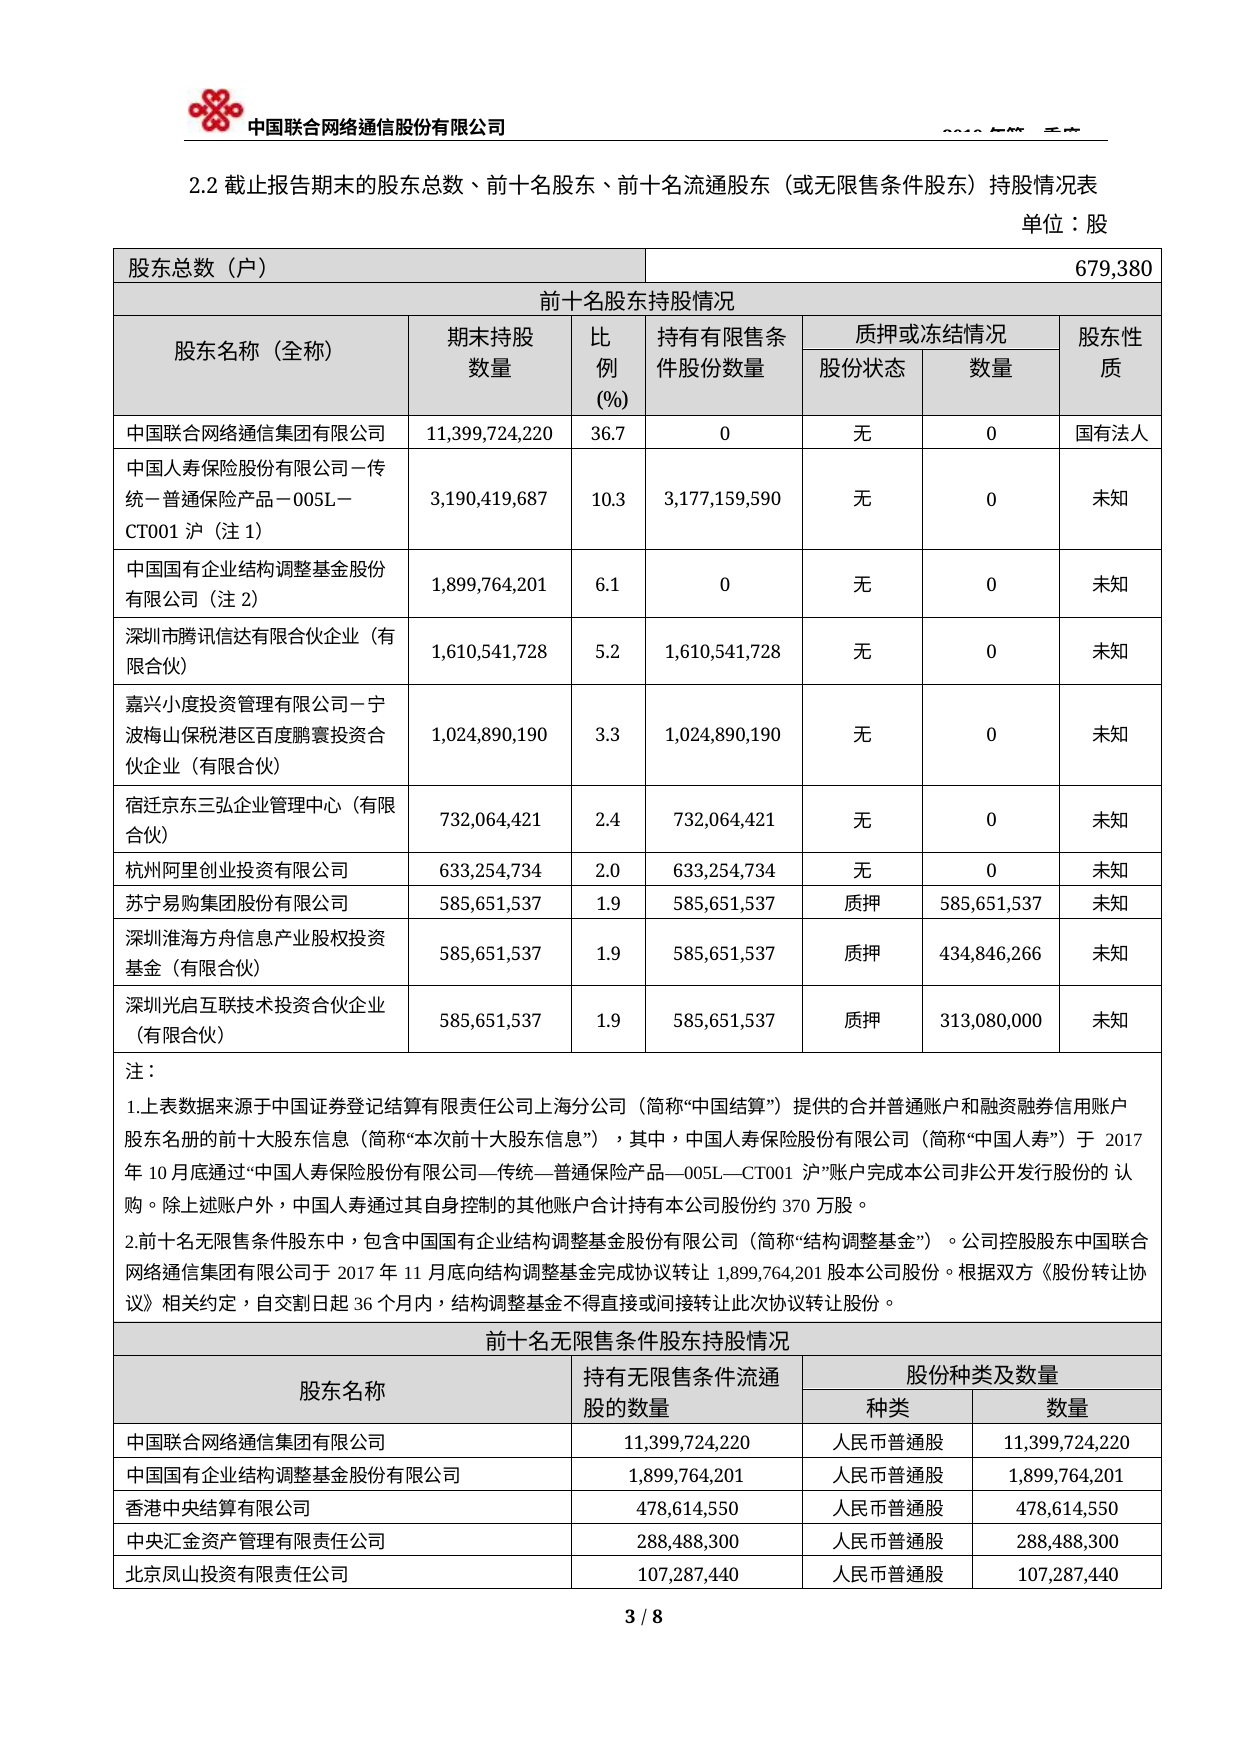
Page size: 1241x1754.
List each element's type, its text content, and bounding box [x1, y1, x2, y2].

table_cell 0 [923, 685, 1059, 785]
table_cell 1.9 [572, 919, 645, 985]
table_cell 未知 [1060, 786, 1161, 852]
table_cell 数量 [923, 350, 1059, 415]
table_cell 中国联合网络通信集团有限公司 [114, 1424, 571, 1457]
table_cell 434,846,266 [923, 919, 1059, 985]
table_cell 前十名无限售条件股东持股情况 [114, 1323, 1161, 1355]
table_cell 732,064,421 [409, 786, 571, 852]
table_cell 313,080,000 [923, 986, 1059, 1052]
table_cell 质押 [803, 919, 922, 985]
table_cell 585,651,537 [409, 986, 571, 1052]
table_cell 2.0 [572, 853, 645, 885]
table_cell 1,899,764,201 [409, 550, 571, 617]
table_cell 中国国有企业结构调整基金股份 有限公司（注 2） [114, 550, 408, 617]
table_cell 人民币普通股 [803, 1556, 972, 1588]
table_cell 质押或冻结情况 [803, 316, 1059, 348]
table_cell 无 [803, 449, 922, 549]
table_header 679,380 [646, 249, 1161, 282]
table_cell 3,177,159,590 [646, 449, 802, 549]
table_cell 1.9 [572, 986, 645, 1052]
table_cell 11,399,724,220 [409, 416, 571, 448]
table_cell 股份状态 [803, 350, 922, 415]
table_cell 107,287,440 [973, 1556, 1161, 1588]
table_cell 苏宁易购集团股份有限公司 [114, 886, 408, 918]
table_cell 478,614,550 [572, 1491, 802, 1522]
table_cell 无 [803, 786, 922, 852]
table_cell 国有法人 [1060, 416, 1161, 448]
table_cell 深圳淮海方舟信息产业股权投资 基金（有限合伙） [114, 919, 408, 985]
table_cell 1,899,764,201 [973, 1458, 1161, 1489]
table_cell 2.4 [572, 786, 645, 852]
table_cell 0 [923, 550, 1059, 617]
table_cell 杭州阿里创业投资有限公司 [114, 853, 408, 885]
table_cell 无 [803, 853, 922, 885]
table_cell 1,610,541,728 [409, 618, 571, 684]
table_cell 未知 [1060, 853, 1161, 885]
table_cell 1,024,890,190 [409, 685, 571, 785]
table_cell 未知 [1060, 685, 1161, 785]
table_cell 0 [646, 416, 802, 448]
table_cell 股份种类及数量 [803, 1356, 1161, 1388]
table_cell 注： 1.上表数据来源于中国证券登记结算有限责任公司上海分公司（简称“中国结算”）提供的合并普通账户和融资融券信用账户 股东名册的前十大股东信息（简称“本次前十大股东信息”），其中，中国人寿保险股份有限公司（简称“中国人寿”）于 2017 年 10 月底通过“中国人寿保险股份有限公司—传统—普通保险产品—005L—CT001 沪”账户完成本公司非公开发行股份的 认购。除上述账户外，中国人寿通过其自身控制的其他账户合计持有本公司股份约 370 万股。 2.前十名无限售条件股东中，包含中国国有企业结构调整基金股份有限公司（简称“结构调整基金”）。公司控股股东中国联合 网络通信集团有限公司于 2017 年 11 月底向结构调整基金完成协议转让 1,899,764,201 股本公司股份。根据双方《股份转让协 议》相关约定，自交割日起 36 个月内，结构调整基金不得直接或间接转让此次协议转让股份。 [114, 1053, 1161, 1321]
table_cell 36.7 [572, 416, 645, 448]
table_cell 种类 [803, 1390, 972, 1423]
table_cell 3,190,419,687 [409, 449, 571, 549]
table_cell 0 [923, 449, 1059, 549]
table_cell 中央汇金资产管理有限责任公司 [114, 1524, 571, 1555]
table_cell 北京凤山投资有限责任公司 [114, 1556, 571, 1588]
table_cell 股东性 质 [1060, 316, 1161, 415]
table_cell 585,651,537 [646, 919, 802, 985]
table_cell 人民币普通股 [803, 1524, 972, 1555]
table_cell 中国联合网络通信集团有限公司 [114, 416, 408, 448]
table_cell 股东名称（全称） [114, 316, 408, 415]
table_cell 人民币普通股 [803, 1491, 972, 1522]
table_cell 478,614,550 [973, 1491, 1161, 1522]
table_cell 嘉兴小度投资管理有限公司－宁 波梅山保税港区百度鹏寰投资合 伙企业（有限合伙） [114, 685, 408, 785]
table_cell 633,254,734 [646, 853, 802, 885]
table_cell 10.3 [572, 449, 645, 549]
table_cell 人民币普通股 [803, 1458, 972, 1489]
table_cell 未知 [1060, 618, 1161, 684]
table_cell 中国人寿保险股份有限公司－传 统－普通保险产品－005L－CT001 沪（注 1） [114, 449, 408, 549]
table_cell 持有有限售条 件股份数量 [646, 316, 802, 415]
table_cell 深圳市腾讯信达有限合伙企业（有 限合伙） [114, 618, 408, 684]
table_cell 未知 [1060, 886, 1161, 918]
table_cell 前十名股东持股情况 [114, 283, 1161, 315]
table_cell 5.2 [572, 618, 645, 684]
table_cell 比例 (%) [572, 316, 645, 415]
table_cell 1,899,764,201 [572, 1458, 802, 1489]
table_cell 数量 [973, 1390, 1161, 1423]
table_cell 1,024,890,190 [646, 685, 802, 785]
table_cell 0 [646, 550, 802, 617]
table_cell 1.9 [572, 886, 645, 918]
table_cell 深圳光启互联技术投资合伙企业 （有限合伙） [114, 986, 408, 1052]
table_cell 585,651,537 [923, 886, 1059, 918]
table_cell 香港中央结算有限公司 [114, 1491, 571, 1522]
table_cell 股东名称 [114, 1356, 571, 1423]
table_cell 人民币普通股 [803, 1424, 972, 1457]
table_cell 585,651,537 [409, 886, 571, 918]
table_cell 6.1 [572, 550, 645, 617]
table_cell 质押 [803, 986, 922, 1052]
table_cell 11,399,724,220 [572, 1424, 802, 1457]
table_cell 11,399,724,220 [973, 1424, 1161, 1457]
table_cell 107,287,440 [572, 1556, 802, 1588]
table_cell 期末持股 数量 [409, 316, 571, 415]
table_cell 585,651,537 [646, 986, 802, 1052]
picture [187, 88, 245, 133]
table_cell 1,610,541,728 [646, 618, 802, 684]
table_cell 无 [803, 685, 922, 785]
table_cell 288,488,300 [973, 1524, 1161, 1555]
table_cell 288,488,300 [572, 1524, 802, 1555]
table_cell 0 [923, 618, 1059, 684]
table_cell 未知 [1060, 449, 1161, 549]
table_cell 中国国有企业结构调整基金股份有限公司 [114, 1458, 571, 1489]
text 2.2 截止报告期末的股东总数、前十名股东、前十名流通股东（或无限售条件股东）持股情况表 单位：股 [188, 170, 1108, 239]
table_cell 无 [803, 550, 922, 617]
table_cell 732,064,421 [646, 786, 802, 852]
table_cell 585,651,537 [646, 886, 802, 918]
table_cell 0 [923, 786, 1059, 852]
table_cell 质押 [803, 886, 922, 918]
table_cell 3.3 [572, 685, 645, 785]
table_cell 633,254,734 [409, 853, 571, 885]
table_cell 未知 [1060, 550, 1161, 617]
table_cell 未知 [1060, 986, 1161, 1052]
table_cell 0 [923, 853, 1059, 885]
table_cell 宿迁京东三弘企业管理中心（有限 合伙） [114, 786, 408, 852]
table_cell 0 [923, 416, 1059, 448]
table_cell 无 [803, 416, 922, 448]
table_header 股东总数（户） [114, 249, 645, 282]
table_cell 585,651,537 [409, 919, 571, 985]
table_cell 无 [803, 618, 922, 684]
table_cell 未知 [1060, 919, 1161, 985]
table_cell 持有无限售条件流通 股的数量 [572, 1356, 802, 1423]
